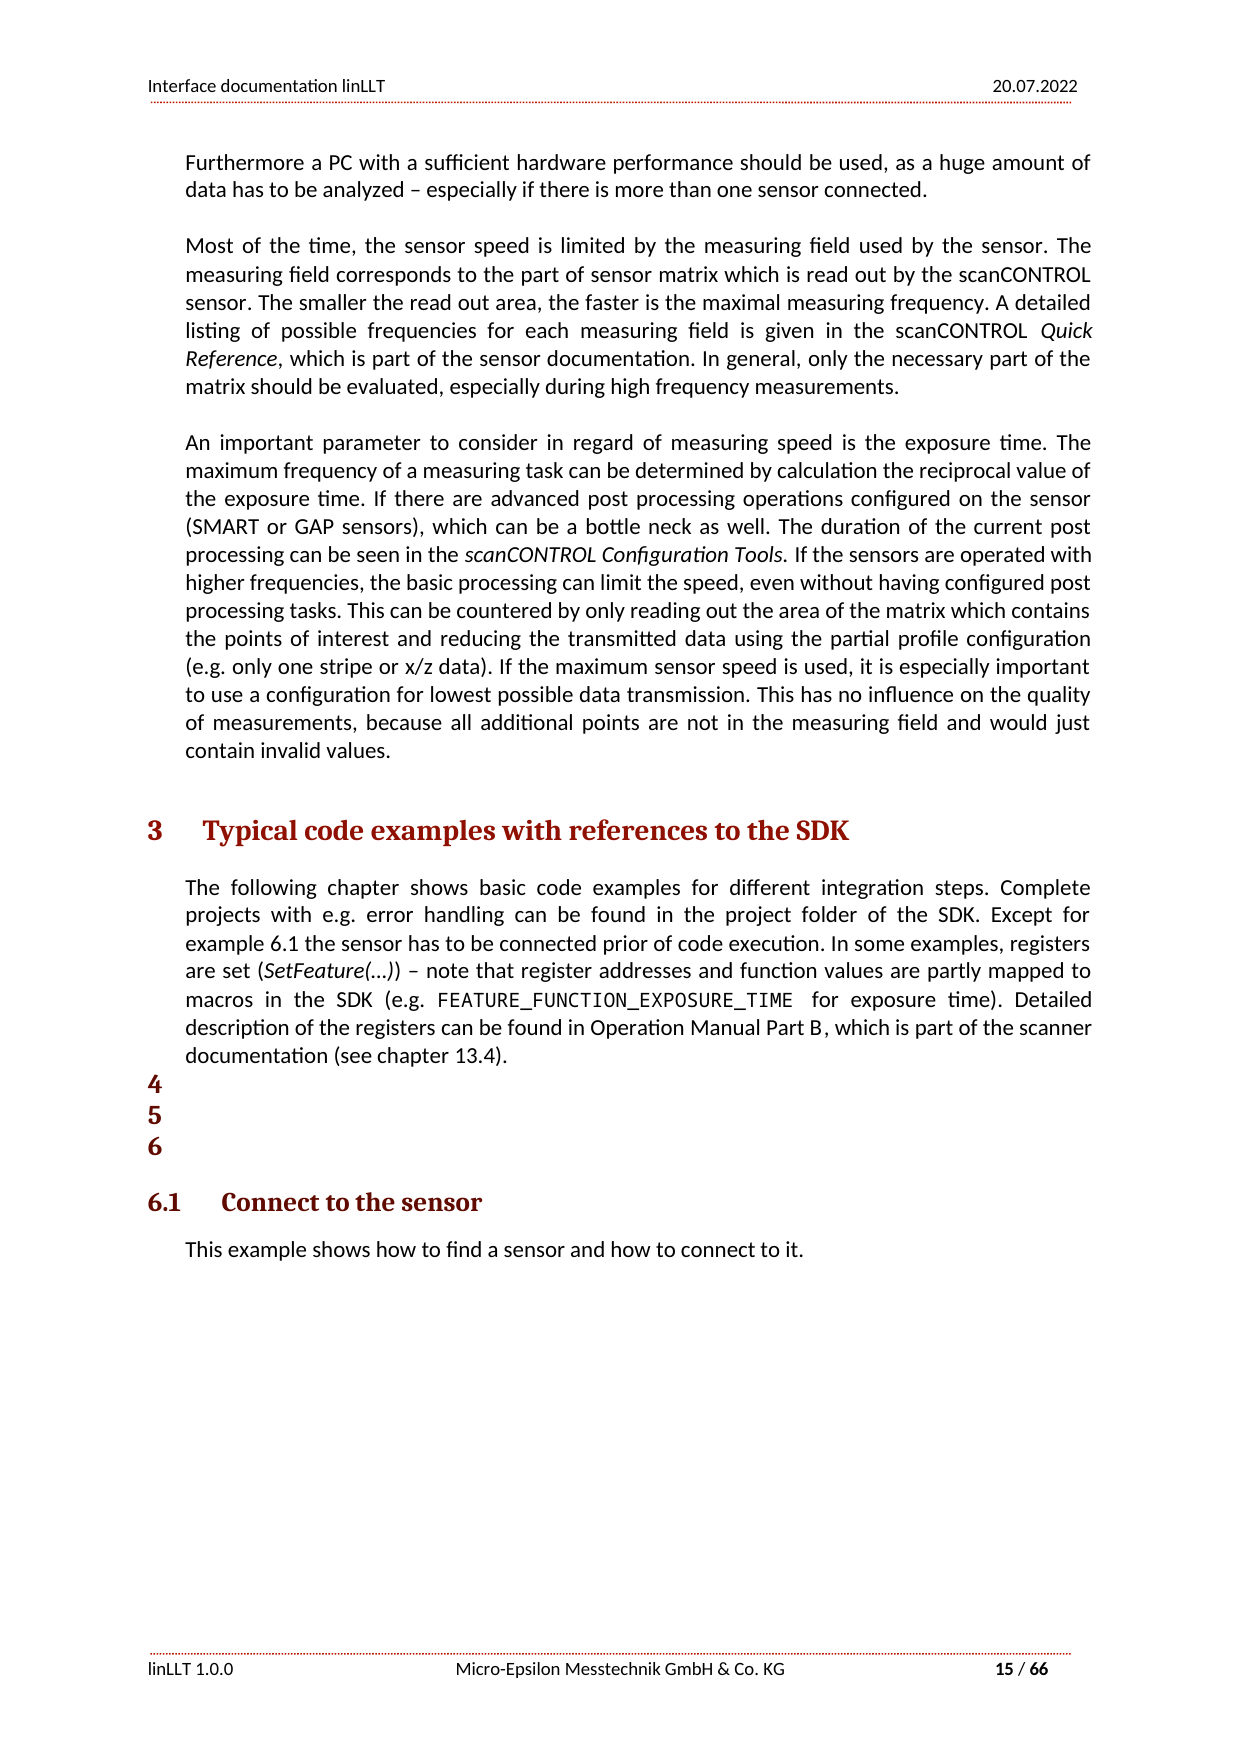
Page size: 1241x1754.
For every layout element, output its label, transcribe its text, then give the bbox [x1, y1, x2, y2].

list This example shows how to find a sensor and how to connect to it. [185, 1235, 1093, 1263]
list The following chapter shows basic code examples for different integration steps. Complete projects with e.g. error handling can be found in the project folder of the SDK. Except for example 6.1 the sensor has to be connected prior of code execution. In some examples, registers are set (SetFeature(…)) – note that register addresses and function values are partly mapped to macros in the SDK (e.g. FEATURE_FUNCTION_EXPOSURE_TIME for exposure time). Detailed description of the registers can be found in Operation Manual Part B, which is part of the scanner documentation (see chapter 8.4). [185, 873, 1093, 1069]
subtitle Connect to the sensor [148, 1187, 1093, 1218]
subtitle Typical code examples with references to the SDK [148, 814, 1093, 848]
